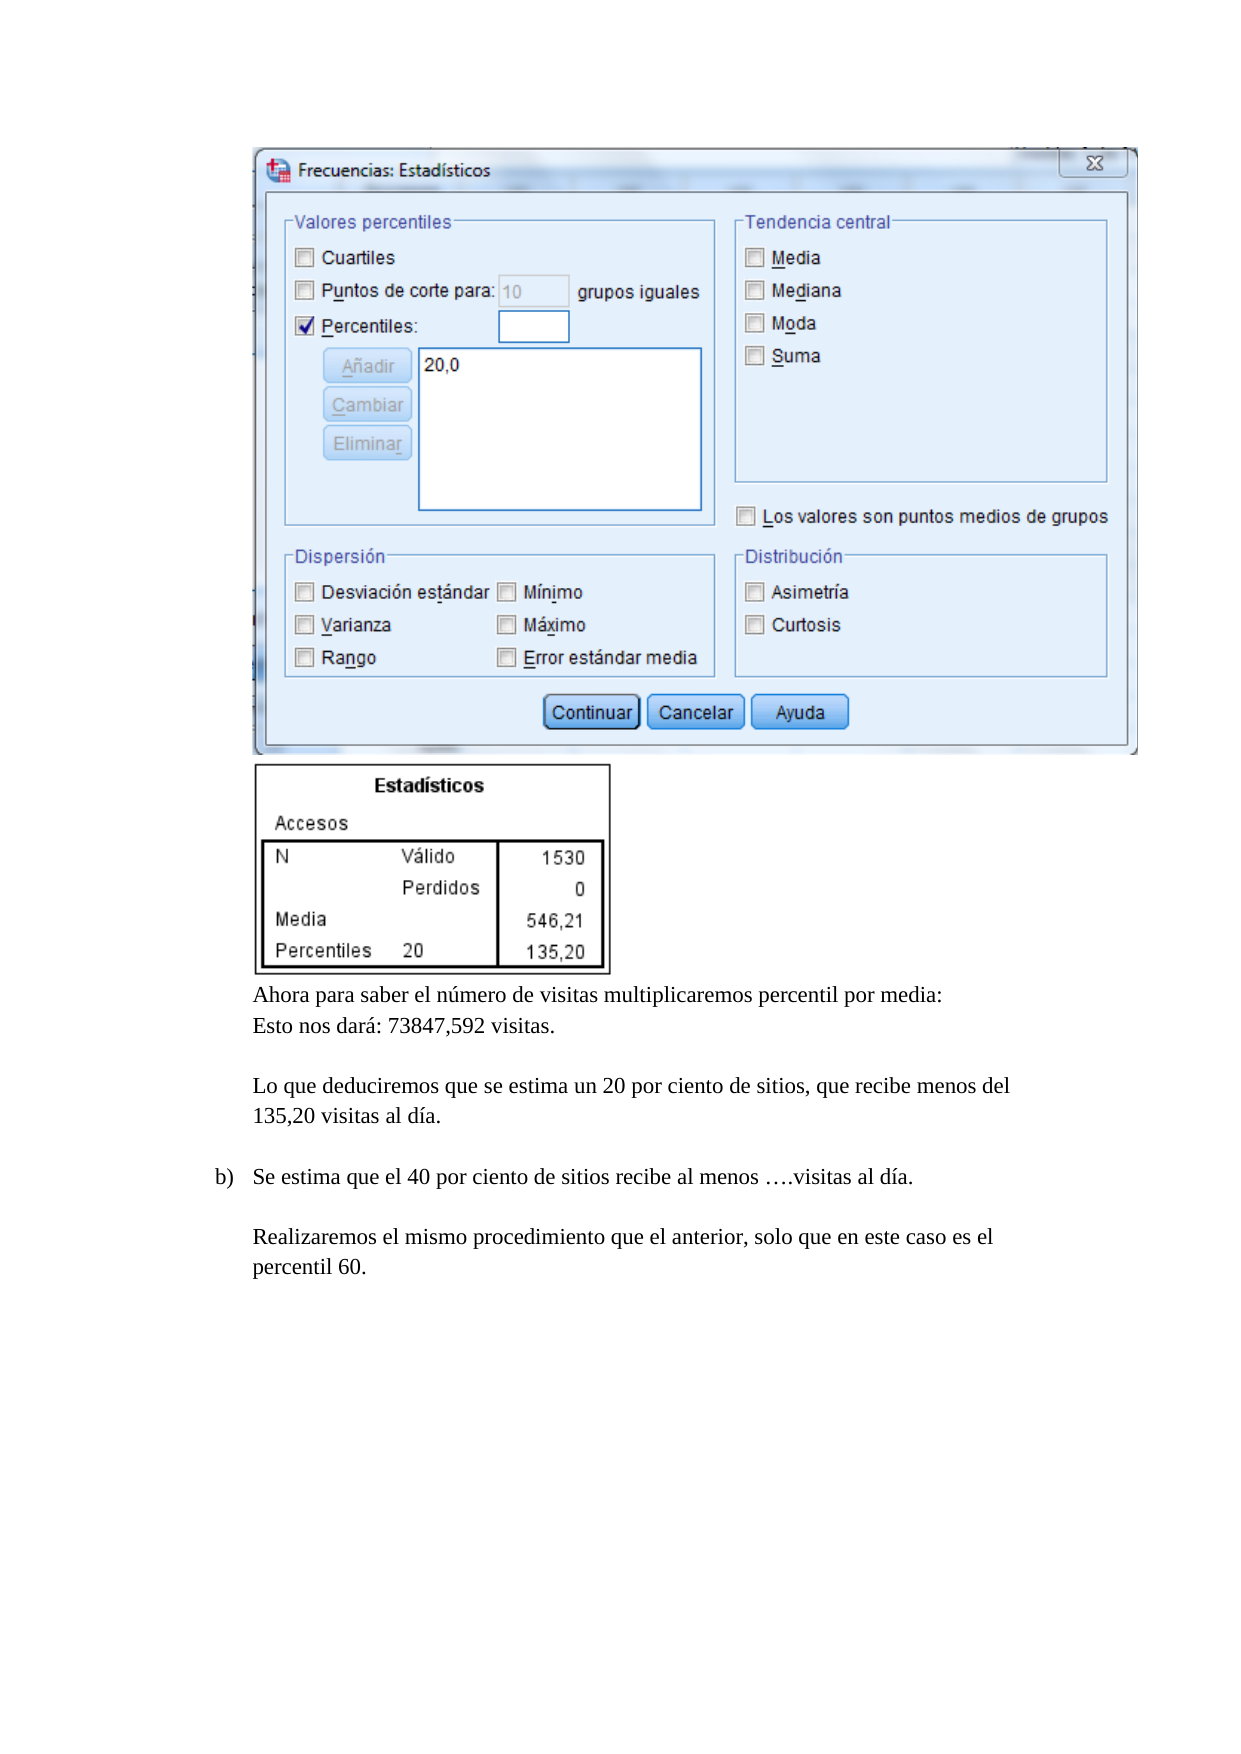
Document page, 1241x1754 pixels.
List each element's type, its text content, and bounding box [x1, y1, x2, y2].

list Se estima que el 40 por ciento de sitios recibe al menos ….visitas al día. [215, 1163, 1063, 1189]
picture [252, 147, 1138, 755]
list Realizaremos el mismo procedimiento que el anterior, solo que en este caso es el percentil 60. [252, 1223, 1063, 1280]
list Ahora para saber el número de visitas multiplicaremos percentil por media: [252, 981, 1063, 1008]
list Esto nos dará: 73847,592 visitas. [252, 1012, 1063, 1038]
picture [252, 758, 614, 978]
list Lo que deduciremos que se estima un 20 por ciento de sitios, que recibe menos del 135,20 visitas al día. [252, 1072, 1063, 1129]
